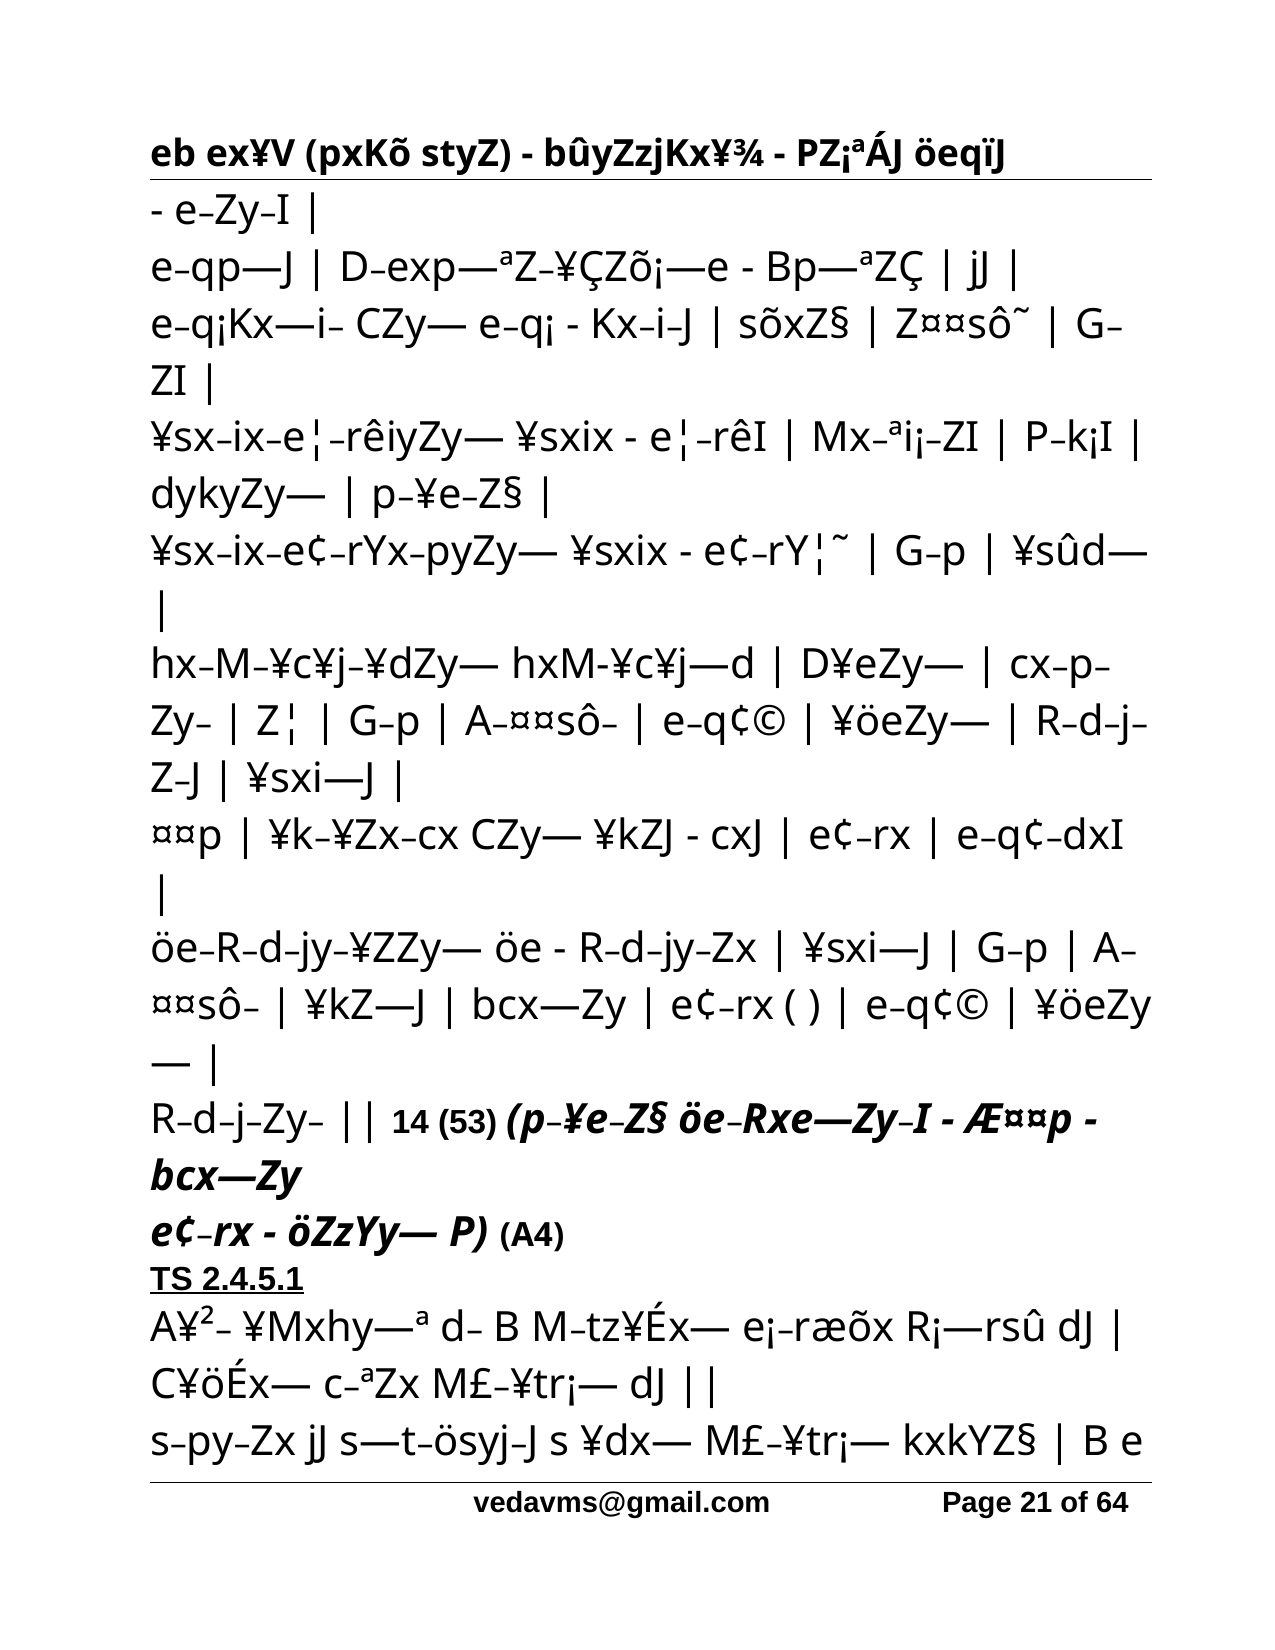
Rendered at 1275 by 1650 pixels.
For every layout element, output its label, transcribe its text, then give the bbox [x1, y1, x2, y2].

text A¥²– ¥Mxhy—ª d– B M–tz¥Éx— e¡–ræõx R¡—rsû dJ | C¥öÉx— c–ªZx M£–¥tr¡— dJ || [150, 1297, 1154, 1411]
text ¥sx–ix–e¦–rêiyZy— ¥sxix - e¦–rêI | Mx–ªi¡–ZI | P–k¡I | [150, 407, 1154, 464]
text öe–R–d–jy–¥ZZy— öe - R–d–jy–Zx | ¥sxi—J | G–p | A–¤¤sô– | ¥kZ—J | bcx—Zy | e¢–rx ( ) | e–q¢© | ¥öeZy— | [150, 918, 1154, 1088]
text R–d–j–Zy– || 14 (53) (p–¥e–Z§ öe–Rxe—Zy–I - Æ¤¤p - bcx—Zy [150, 1088, 1154, 1202]
text ¤¤p | ¥k–¥Zx–cx CZy— ¥kZJ - cxJ | e¢–rx | e–q¢–dxI | [150, 805, 1154, 918]
text hx–M–¥c¥j–¥dZy— hxM-¥c¥j—d | D¥eZy— | cx–p–Zy– | Z¦ | G–p | A–¤¤sô– | e–q¢© | ¥öeZy— | R–d–j–Z–J | ¥sxi—J | [150, 634, 1154, 805]
text e¢–rx - öZzYy— P) (A4) [150, 1202, 1154, 1259]
text e–q¡Kx—i– CZy— e–q¡ - Kx–i–J | sõxZ§ | Z¤¤sô˜ | G–ZI | [150, 294, 1154, 407]
text TS 2.4.5.1 [150, 1259, 1154, 1297]
text A–Zy–rç–Z§ | ZZ—J | ¤¤p | öe–Rxe—Zy–iyZy— öe–Rx - e–Zy–I | [150, 180, 1154, 237]
text e–qp—J | D–exp—ªZ–¥ÇZõ¡—e - Bp—ªZÇ | jJ | [150, 237, 1154, 294]
text s–py–Zx jJ s—t–ösyj–J s ¥dx— M£–¥tr¡— kxkYZ§ | B e¢–rx G–Zûx ps¡— || [150, 1411, 1154, 1468]
text ¥sx–ix–e¢–rYx–pyZy— ¥sxix - e¢–rY¦˜ | G–p | ¥sûd— | [150, 521, 1154, 634]
text dykyZy— | p–¥e–Z§ | [150, 464, 1154, 521]
